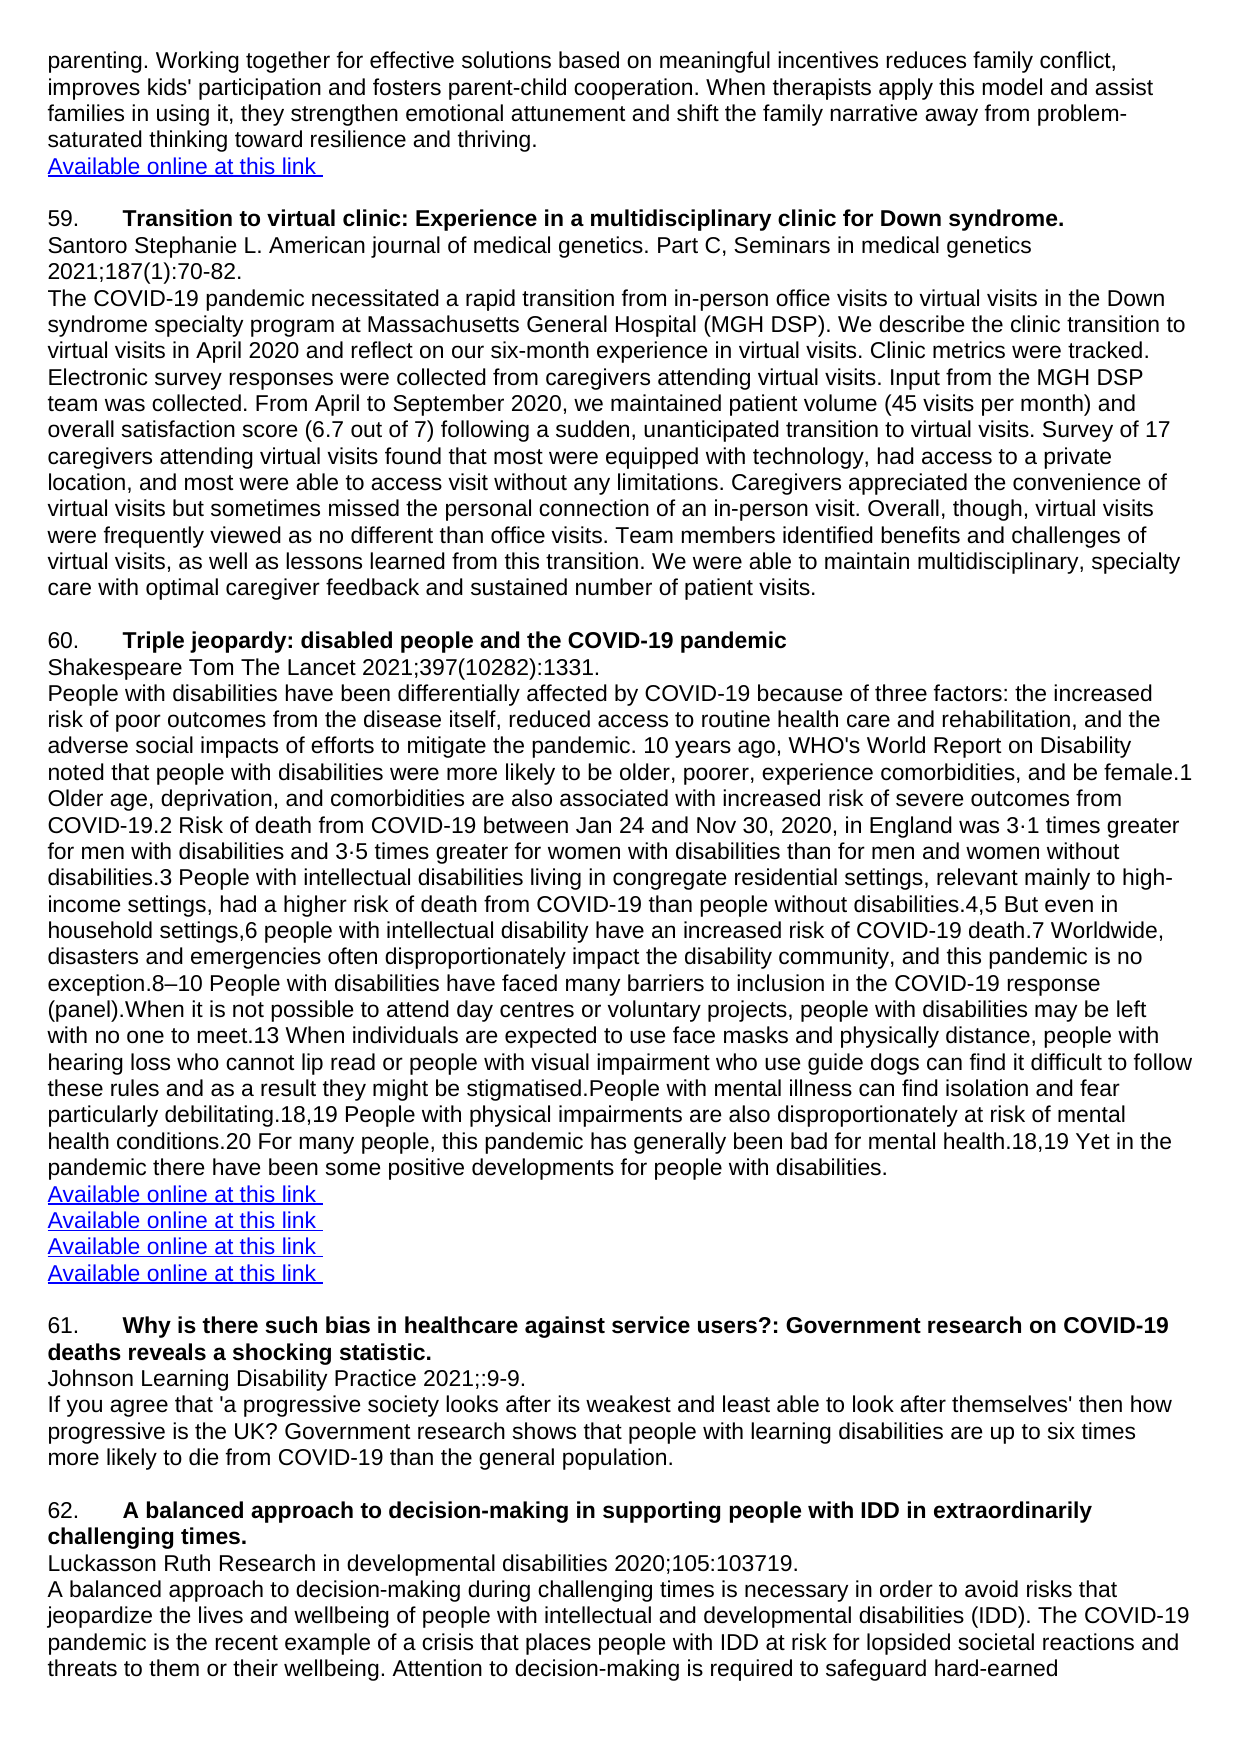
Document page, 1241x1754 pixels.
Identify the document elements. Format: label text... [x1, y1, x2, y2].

list A balanced approach to decision-making in supporting people with IDD in extraordinarily challenging times. Luckasson Ruth Research in developmental disabilities 2020;105:103719. [47, 1497, 1193, 1576]
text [47, 1576, 1193, 1681]
text Available online at this link [47, 1181, 1193, 1207]
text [47, 47, 1193, 153]
list Triple jeopardy: disabled people and the COVID-19 pandemic Shakespeare Tom The Lancet 2021;397(10282):1331. [47, 627, 1193, 680]
text People with disabilities have been differentially affected by COVID-19 because of three factors: the increased risk of poor outcomes from the disease itself, reduced access to routine health care and rehabilitation, and the adverse social impacts of efforts to mitigate the pandemic. 10 years ago, WHO's World Report on Disability noted that people with disabilities were more likely to be older, poorer, experience comorbidities, and be female.1 Older age, deprivation, and comorbidities are also associated with increased risk of severe outcomes from COVID-19.2 Risk of death from COVID-19 between Jan 24 and Nov 30, 2020, in England was 3·1 times greater for men with disabilities and 3·5 times greater for women with disabilities than for men and women without disabilities.3 People with intellectual disabilities living in congregate residential settings, relevant mainly to high-income settings, had a higher risk of death from COVID-19 than people without disabilities.4,5 But even in household settings,6 people with intellectual disability have an increased risk of COVID-19 death.7 Worldwide, disasters and emergencies often disproportionately impact the disability community, and this pandemic is no exception.8–10 People with disabilities have faced many barriers to inclusion in the COVID-19 response (panel).When it is not possible to attend day centres or voluntary projects, people with disabilities may be left with no one to meet.13 When individuals are expected to use face masks and physically distance, people with hearing loss who cannot lip read or people with visual impairment who use guide dogs can find it difficult to follow these rules and as a result they might be stigmatised.People with mental illness can find isolation and fear particularly debilitating.18,19 People with physical impairments are also disproportionately at risk of mental health conditions.20 For many people, this pandemic has generally been bad for mental health.18,19 Yet in the pandemic there have been some positive developments for people with disabilities. [47, 680, 1193, 1181]
text Available online at this link [47, 1207, 1193, 1233]
text Available online at this link [47, 153, 1193, 179]
list Transition to virtual clinic: Experience in a multidisciplinary clinic for Down syndrome. Santoro Stephanie L. American journal of medical genetics. Part C, Seminars in medical genetics 2021;187(1):70-82. [47, 205, 1193, 284]
text Available online at this link [47, 1259, 1193, 1286]
text The COVID-19 pandemic necessitated a rapid transition from in-person office visits to virtual visits in the Down syndrome specialty program at Massachusetts General Hospital (MGH DSP). We describe the clinic transition to virtual visits in April 2020 and reflect on our six-month experience in virtual visits. Clinic metrics were tracked. Electronic survey responses were collected from caregivers attending virtual visits. Input from the MGH DSP team was collected. From April to September 2020, we maintained patient volume (45 visits per month) and overall satisfaction score (6.7 out of 7) following a sudden, unanticipated transition to virtual visits. Survey of 17 caregivers attending virtual visits found that most were equipped with technology, had access to a private location, and most were able to access visit without any limitations. Caregivers appreciated the convenience of virtual visits but sometimes missed the personal connection of an in-person visit. Overall, though, virtual visits were frequently viewed as no different than office visits. Team members identified benefits and challenges of virtual visits, as well as lessons learned from this transition. We were able to maintain multidisciplinary, specialty care with optimal caregiver feedback and sustained number of patient visits. [47, 284, 1193, 601]
list Why is there such bias in healthcare against service users?: Government research on COVID-19 deaths reveals a shocking statistic. Johnson Learning Disability Practice 2021;:9-9. [47, 1312, 1193, 1391]
text Available online at this link [47, 1233, 1193, 1259]
text If you agree that 'a progressive society looks after its weakest and least able to look after themselves' then how progressive is the UK? Government research shows that people with learning disabilities are up to six times more likely to die from COVID-19 than the general population. [47, 1391, 1193, 1470]
